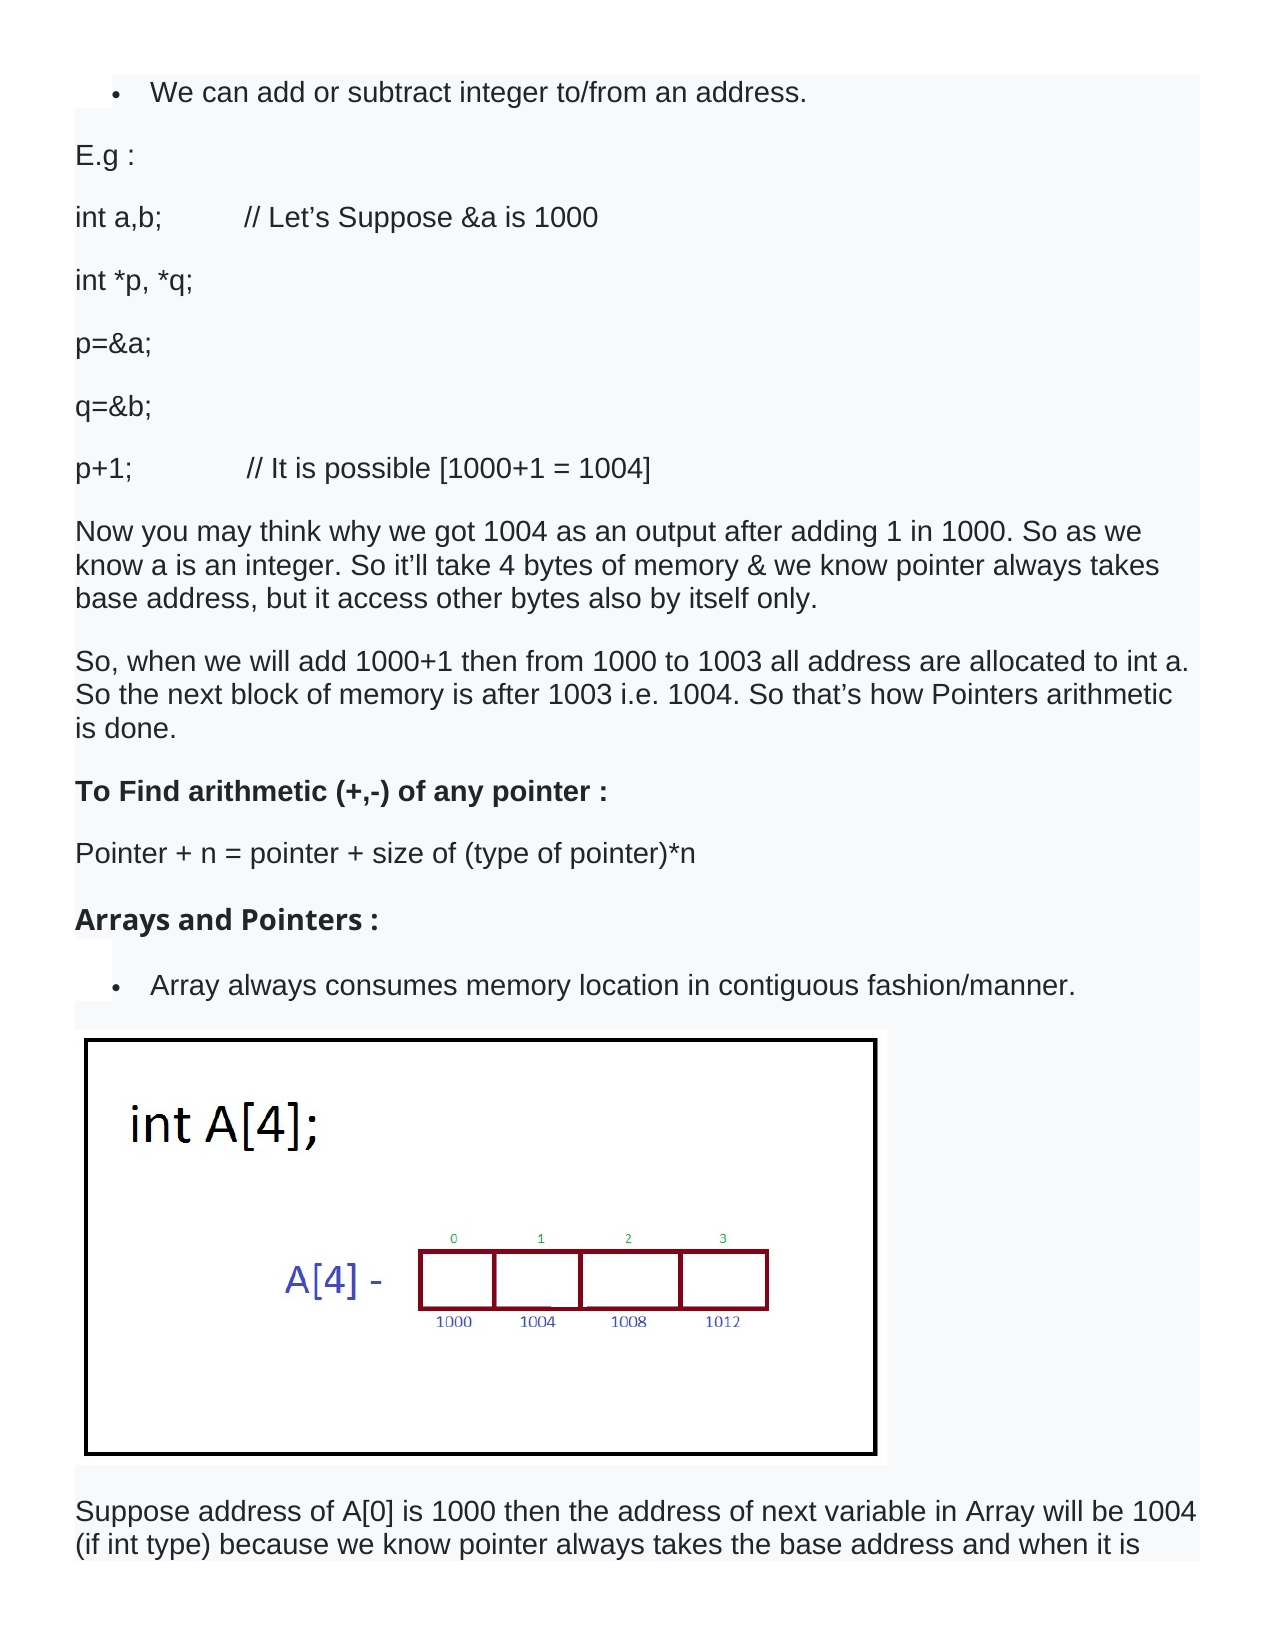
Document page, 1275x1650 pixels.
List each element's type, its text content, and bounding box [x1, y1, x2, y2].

text p=&a; [75, 326, 1200, 359]
text So, when we will add 1000+1 then from 1000 to 1003 all address are allocated to int a. So the next block of memory is after 1003 i.e. 1004. So that’s how Pointers arithmetic is done. [75, 644, 1200, 744]
text int a,b; // Let’s Suppose &a is 1000 [75, 200, 1200, 234]
list We can add or subtract integer to/from an address. [112, 75, 1200, 108]
text q=&b; [75, 388, 1200, 422]
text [75, 1494, 1200, 1561]
picture [75, 1030, 888, 1465]
text Pointer + n = pointer + size of (type of pointer)*n [75, 836, 1200, 870]
text Arrays and Pointers : [75, 899, 1200, 939]
text p+1; // It is possible [1000+1 = 1004] [75, 451, 1200, 485]
text int *p, *q; [75, 263, 1200, 297]
text E.g : [75, 138, 1200, 171]
list Array always consumes memory location in contiguous fashion/manner. [112, 968, 1200, 1001]
text Now you may think why we got 1004 as an output after adding 1 in 1000. So as we know a is an integer. So it’ll take 4 bytes of memory & we know pointer always takes base address, but it access other bytes also by itself only. [75, 514, 1200, 614]
text To Find arithmetic (+,-) of any pointer : [75, 773, 1200, 807]
